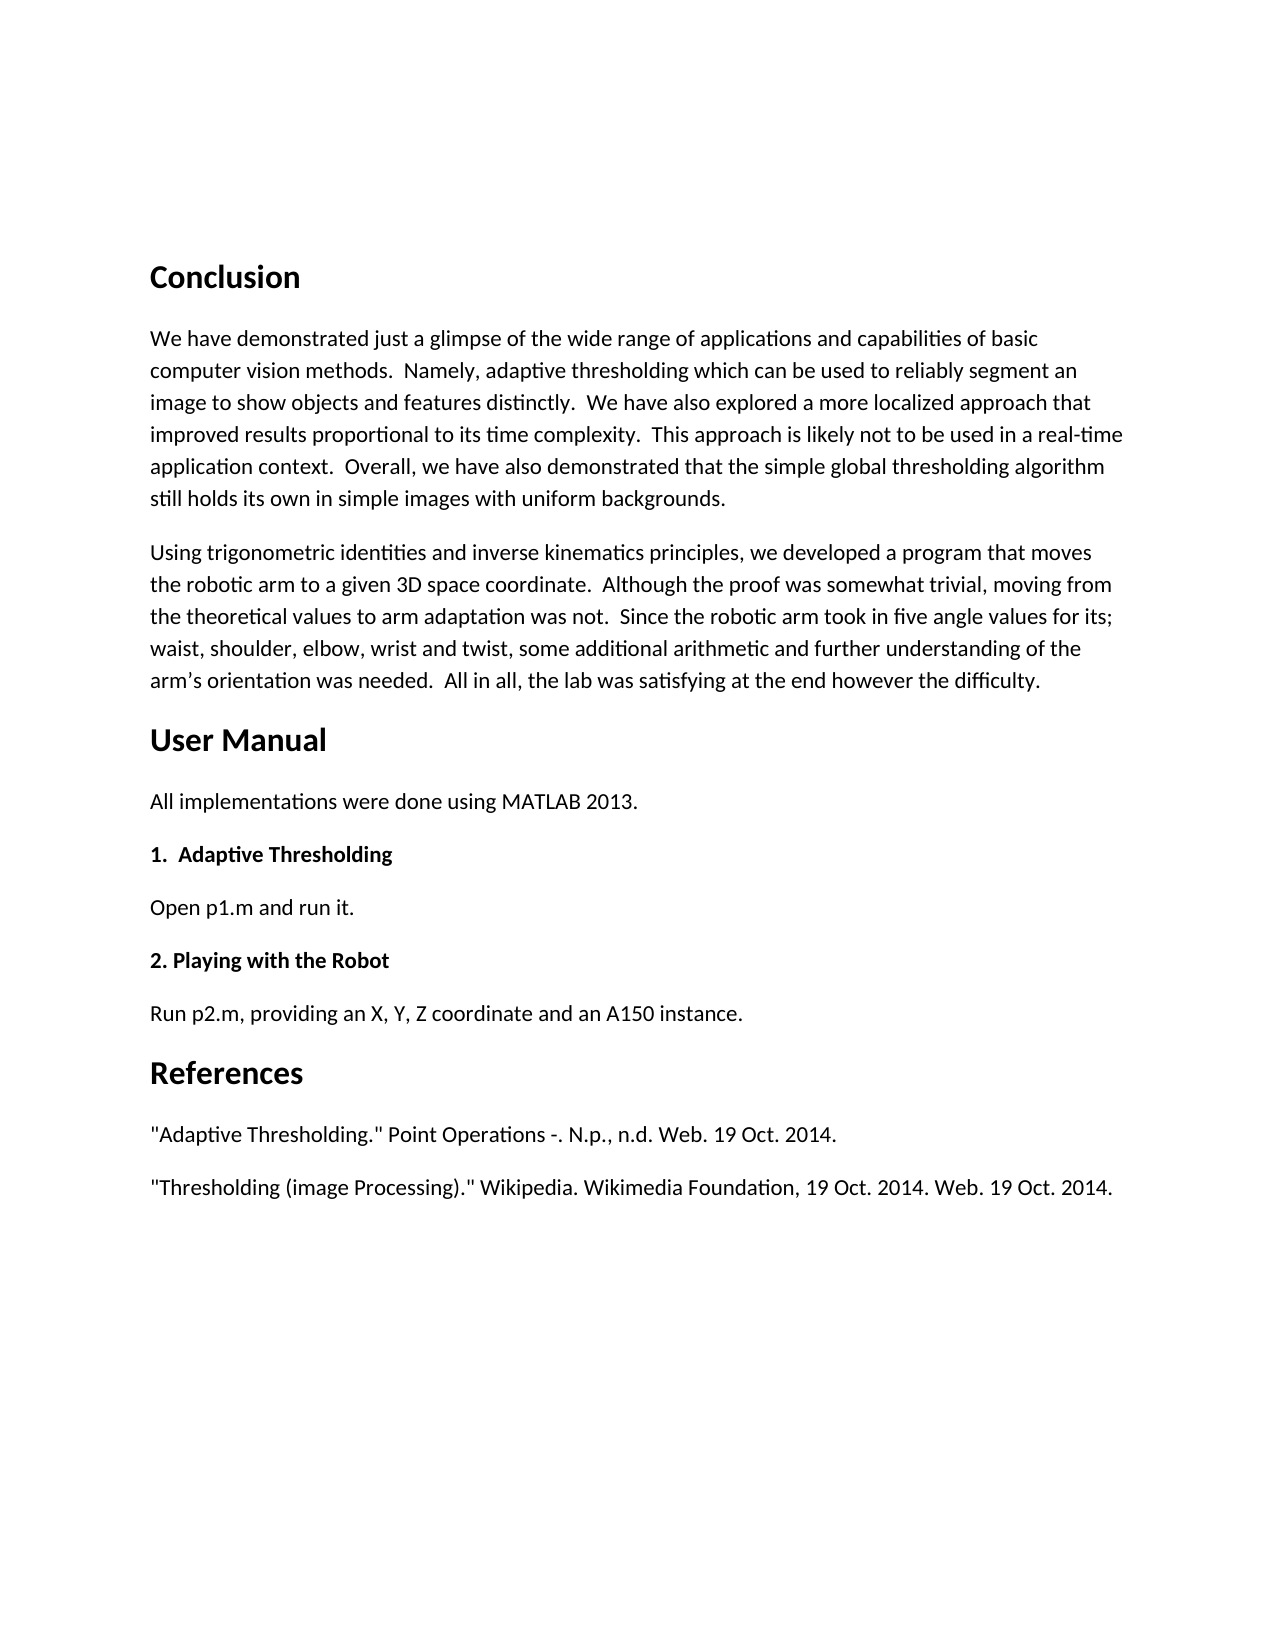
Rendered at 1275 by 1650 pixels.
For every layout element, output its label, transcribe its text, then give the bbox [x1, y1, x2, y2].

text "Thresholding (image Processing)." Wikipedia. Wikimedia Foundation, 19 Oct. 2014. Web. 19 Oct. 2014. [150, 1173, 1125, 1201]
text 1. Adaptive Thresholding [150, 840, 1125, 868]
text All implementations were done using MATLAB 2013. [150, 787, 1125, 815]
text References [150, 1052, 1125, 1093]
text "Adaptive Thresholding." Point Operations -. N.p., n.d. Web. 19 Oct. 2014. [150, 1120, 1125, 1148]
text Open p1.m and run it. [150, 893, 1125, 921]
text Conclusion [150, 256, 1125, 297]
text User Manual [150, 719, 1125, 760]
text Using trigonometric identities and inverse kinematics principles, we developed a program that moves the robotic arm to a given 3D space coordinate. Although the proof was somewhat trivial, moving from the theoretical values to arm adaptation was not. Since the robotic arm took in five angle values for its; waist, shoulder, elbow, wrist and twist, some additional arithmetic and further understanding of the arm’s orientation was needed. All in all, the lab was satisfying at the end however the difficulty. [150, 538, 1125, 694]
text 2. Playing with the Robot [150, 946, 1125, 974]
text We have demonstrated just a glimpse of the wide range of applications and capabilities of basic computer vision methods. Namely, adaptive thresholding which can be used to reliably segment an image to show objects and features distinctly. We have also explored a more localized approach that improved results proportional to its time complexity. This approach is likely not to be used in a real-time application context. Overall, we have also demonstrated that the simple global thresholding algorithm still holds its own in simple images with uniform backgrounds. [150, 324, 1125, 513]
text Run p2.m, providing an X, Y, Z coordinate and an A150 instance. [150, 999, 1125, 1027]
